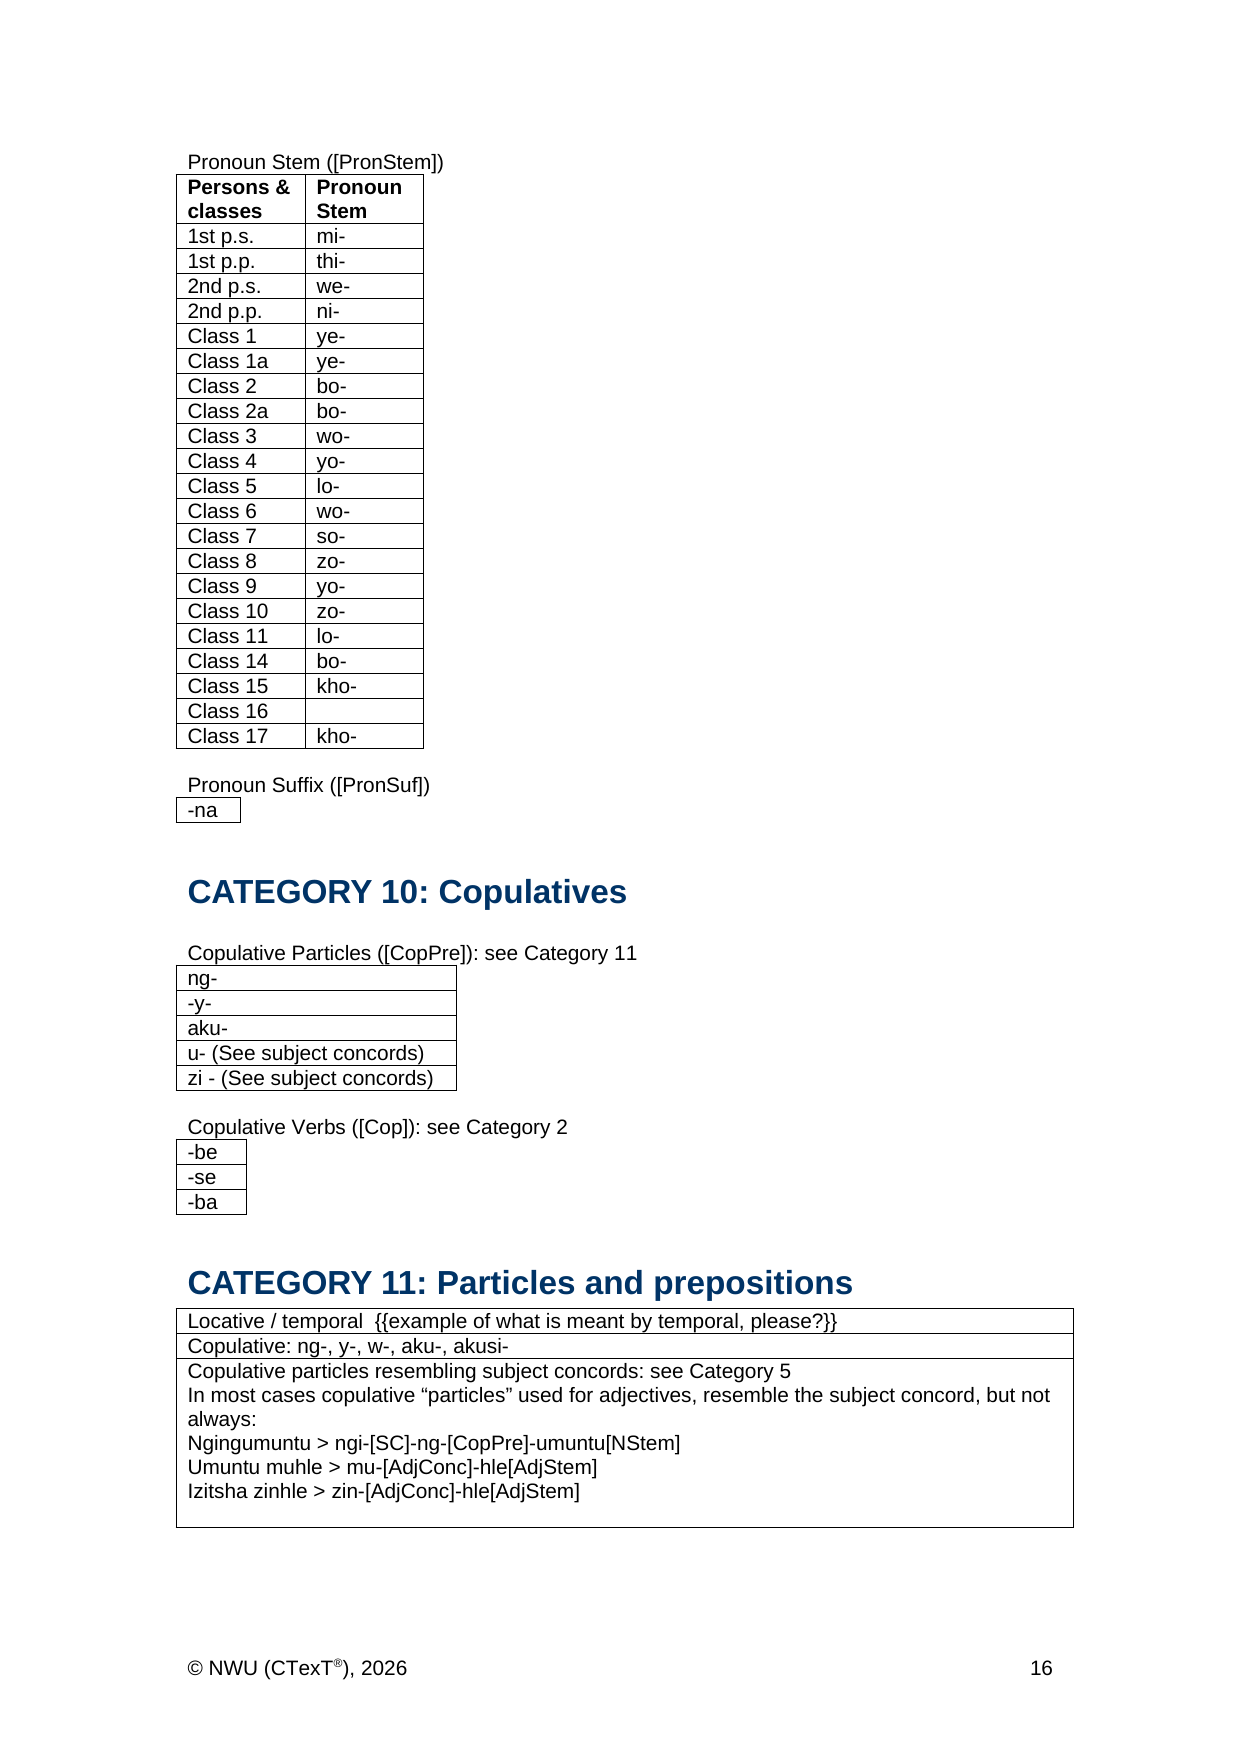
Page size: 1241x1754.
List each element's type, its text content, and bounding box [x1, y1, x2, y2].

table_cell yo- [306, 449, 423, 473]
table_header -na [177, 798, 240, 822]
subtitle CATEGORY 11: Particles and prepositions [187, 1263, 1053, 1302]
table_cell zi - (See subject concords) [177, 1066, 456, 1089]
table_cell Class 2a [177, 399, 305, 423]
table_cell Class 7 [177, 524, 305, 548]
table_cell aku- [177, 1016, 456, 1039]
table_cell -se [177, 1165, 246, 1188]
table_cell Class 3 [177, 424, 305, 448]
table_cell Class 8 [177, 549, 305, 573]
table_cell Class 16 [177, 699, 305, 723]
table_cell kho- [306, 724, 423, 748]
table_cell zo- [306, 549, 423, 573]
text Pronoun Suffix ([PronSuf]) [187, 773, 1053, 797]
table_cell Class 4 [177, 449, 305, 473]
table_cell -y- [177, 991, 456, 1014]
table_cell Class 17 [177, 724, 305, 748]
table_cell Class 14 [177, 649, 305, 673]
table_cell Copulative particles resembling subject concords: see Category 5 In most cases copulative “particles” used for adjectives, resemble the subject concord, but not always: Ngingumuntu > ngi-[SC]-ng-[CopPre]-umuntu[NStem] Umuntu muhle > mu-[AdjConc]-hle[AdjStem] Izitsha zinhle > zin-[AdjConc]-hle[AdjStem] [177, 1359, 1073, 1527]
table_cell so- [306, 524, 423, 548]
text Copulative Verbs ([Cop]): see Category 2 [187, 1114, 1053, 1138]
table_cell wo- [306, 424, 423, 448]
table_cell Class 10 [177, 599, 305, 623]
table_cell zo- [306, 599, 423, 623]
table_cell 1st p.p. [177, 249, 305, 273]
table_cell lo- [306, 624, 423, 648]
table_cell 2nd p.p. [177, 299, 305, 323]
table_cell lo- [306, 474, 423, 498]
table_cell ni- [306, 299, 423, 323]
table_cell Class 5 [177, 474, 305, 498]
table_cell ye- [306, 324, 423, 348]
table_cell we- [306, 274, 423, 298]
table_cell 1st p.s. [177, 224, 305, 248]
table_cell Class 11 [177, 624, 305, 648]
table_cell ye- [306, 349, 423, 373]
table_cell yo- [306, 574, 423, 598]
table_header Persons & classes [177, 175, 305, 223]
table_cell wo- [306, 499, 423, 523]
table_cell Class 2 [177, 374, 305, 398]
table_cell Class 1a [177, 349, 305, 373]
table_cell bo- [306, 374, 423, 398]
table_cell u- (See subject concords) [177, 1041, 456, 1064]
table_cell bo- [306, 649, 423, 673]
table_cell Class 6 [177, 499, 305, 523]
table_cell Class 15 [177, 674, 305, 698]
table_header ng- [177, 966, 456, 989]
table_header -be [177, 1140, 246, 1163]
table_cell mi- [306, 224, 423, 248]
table_cell Class 1 [177, 324, 305, 348]
table_cell Copulative: ng-, y-, w-, aku-, akusi- [177, 1334, 1073, 1358]
text Copulative Particles ([CopPre]): see Category 11 [187, 941, 1053, 964]
text Pronoun Stem ([PronStem]) [187, 150, 1053, 174]
table_cell thi- [306, 249, 423, 273]
subtitle CATEGORY 10: Copulatives [187, 872, 1053, 910]
table_cell -ba [177, 1190, 246, 1213]
table_cell 2nd p.s. [177, 274, 305, 298]
table_cell bo- [306, 399, 423, 423]
table_header Locative / temporal {{example of what is meant by temporal, please?}} [177, 1309, 1073, 1333]
table_header Pronoun Stem [306, 175, 423, 223]
table_cell kho- [306, 674, 423, 698]
table_cell Class 9 [177, 574, 305, 598]
table_cell [306, 699, 423, 723]
